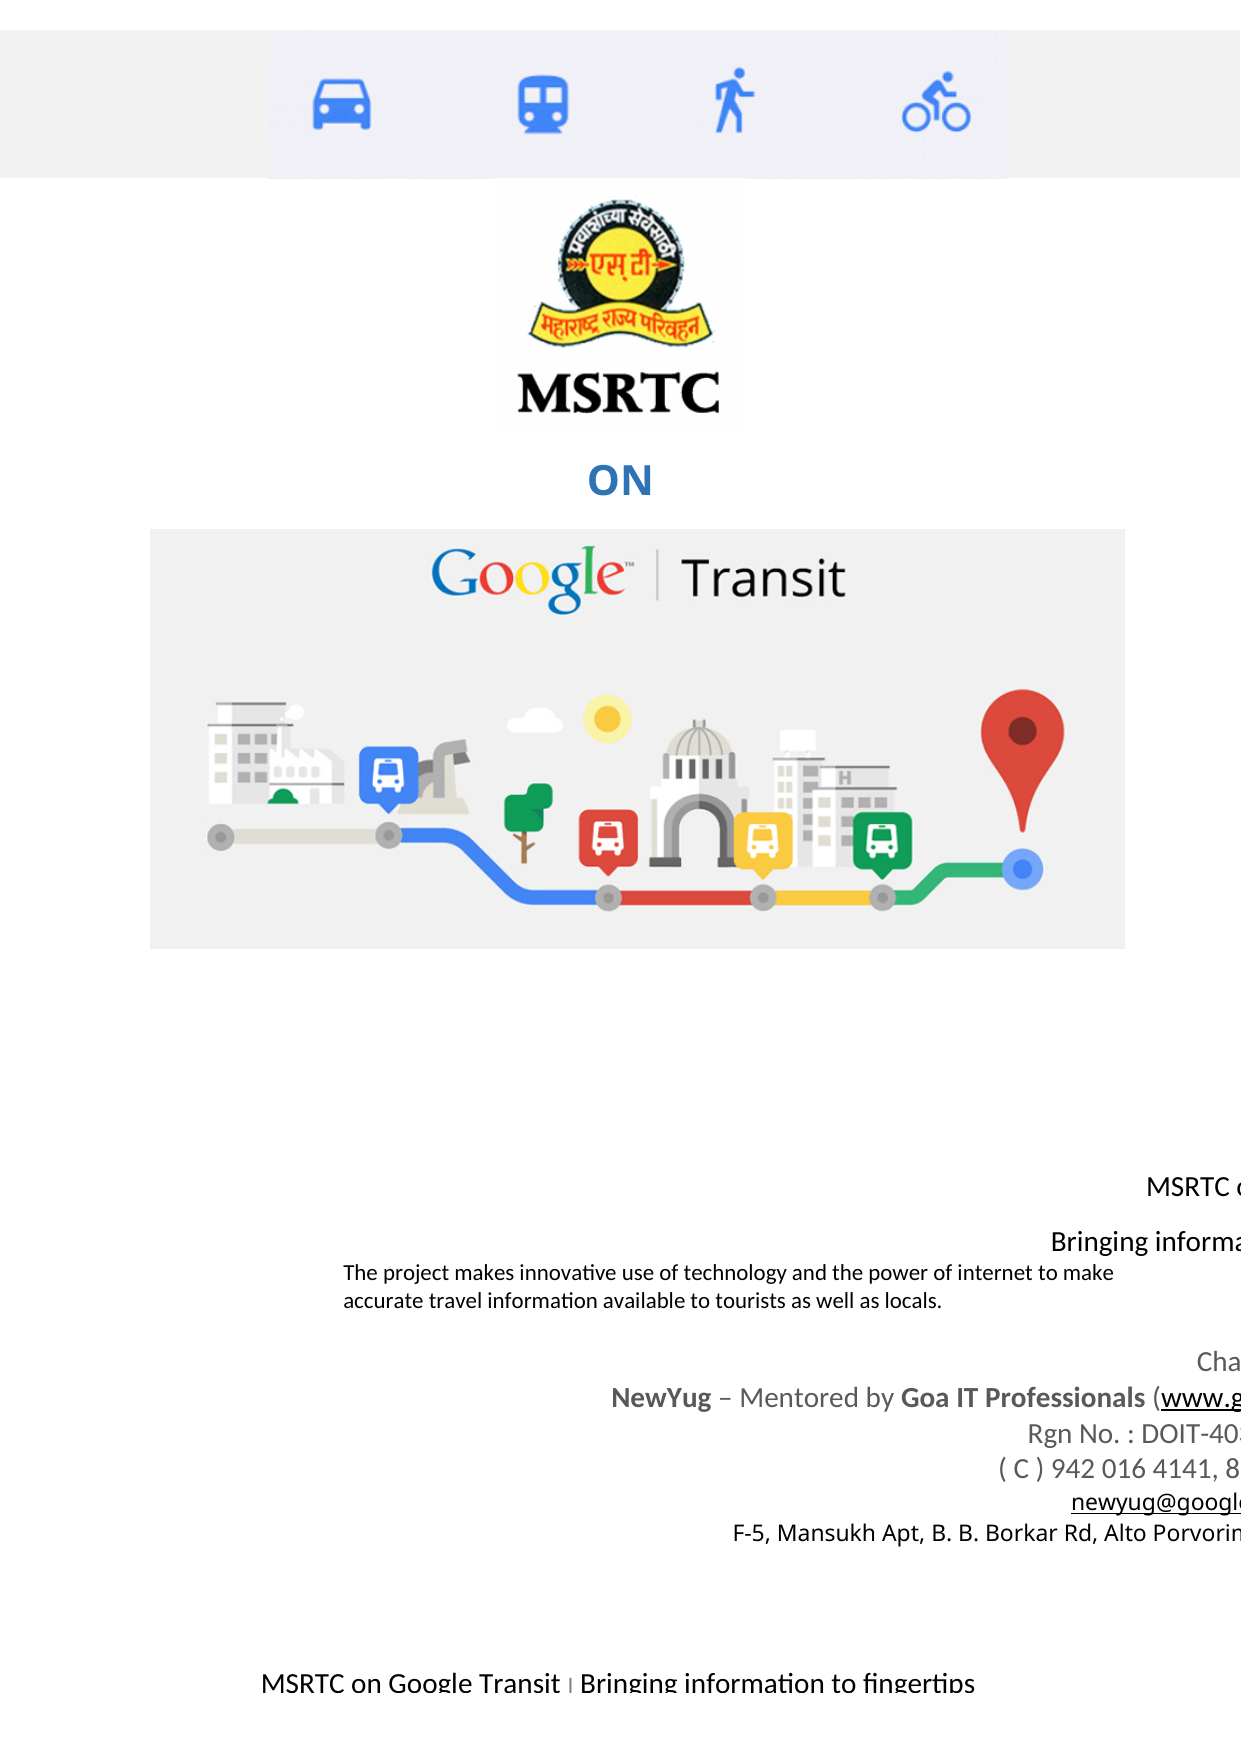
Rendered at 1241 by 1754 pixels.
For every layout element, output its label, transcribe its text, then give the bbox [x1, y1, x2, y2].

picture [268, 30, 1008, 432]
picture [150, 529, 1125, 949]
text ON [150, 451, 1090, 508]
